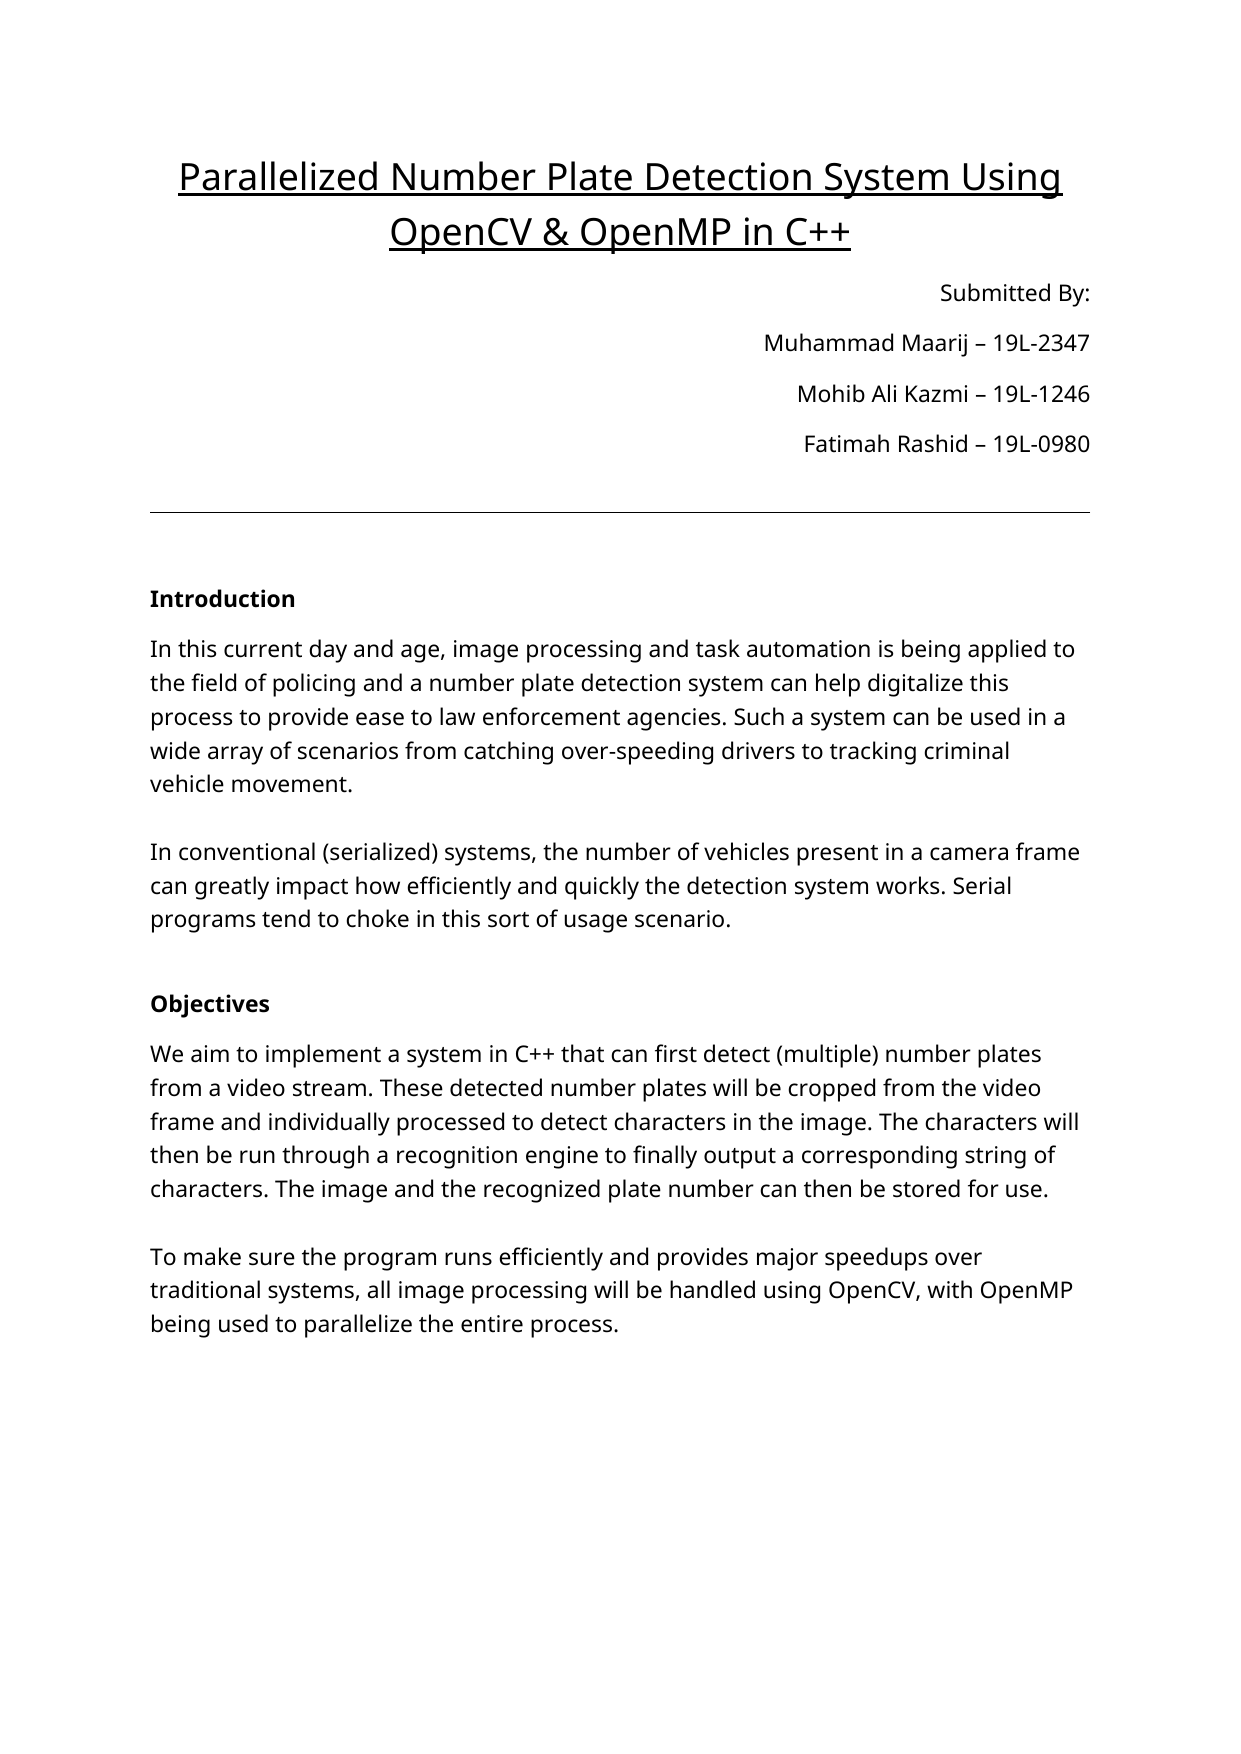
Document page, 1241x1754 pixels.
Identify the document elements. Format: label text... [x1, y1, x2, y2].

text Submitted By: [150, 277, 1090, 308]
text In this current day and age, image processing and task automation is being applied to the field of policing and a number plate detection system can help digitalize this process to provide ease to law enforcement agencies. Such a system can be used in a wide array of scenarios from catching over-speeding drivers to tracking criminal vehicle movement. [150, 633, 1090, 800]
text Objectives [150, 988, 1090, 1019]
text To make sure the program runs efficiently and provides major speedups over traditional systems, all image processing will be handled using OpenCV, with OpenMP being used to parallelize the entire process. [150, 1241, 1090, 1339]
text In conventional (serialized) systems, the number of vehicles present in a camera frame can greatly impact how efficiently and quickly the detection system works. Serial programs tend to choke in this sort of usage scenario. [150, 836, 1090, 935]
text Muhammad Maarij – 19L-2347 [150, 327, 1090, 358]
text We aim to implement a system in C++ that can first detect (multiple) number plates from a video stream. These detected number plates will be cropped from the video frame and individually processed to detect characters in the image. The characters will then be run through a recognition engine to finally output a corresponding string of characters. The image and the recognized plate number can then be stored for use. [150, 1038, 1090, 1204]
text Fatimah Rashid – 19L-0980 [150, 428, 1090, 459]
text Mohib Ali Kazmi – 19L-1246 [150, 378, 1090, 409]
text Introduction [150, 583, 1090, 614]
text Parallelized Number Plate Detection System Using OpenCV & OpenMP in C++ [150, 150, 1090, 256]
